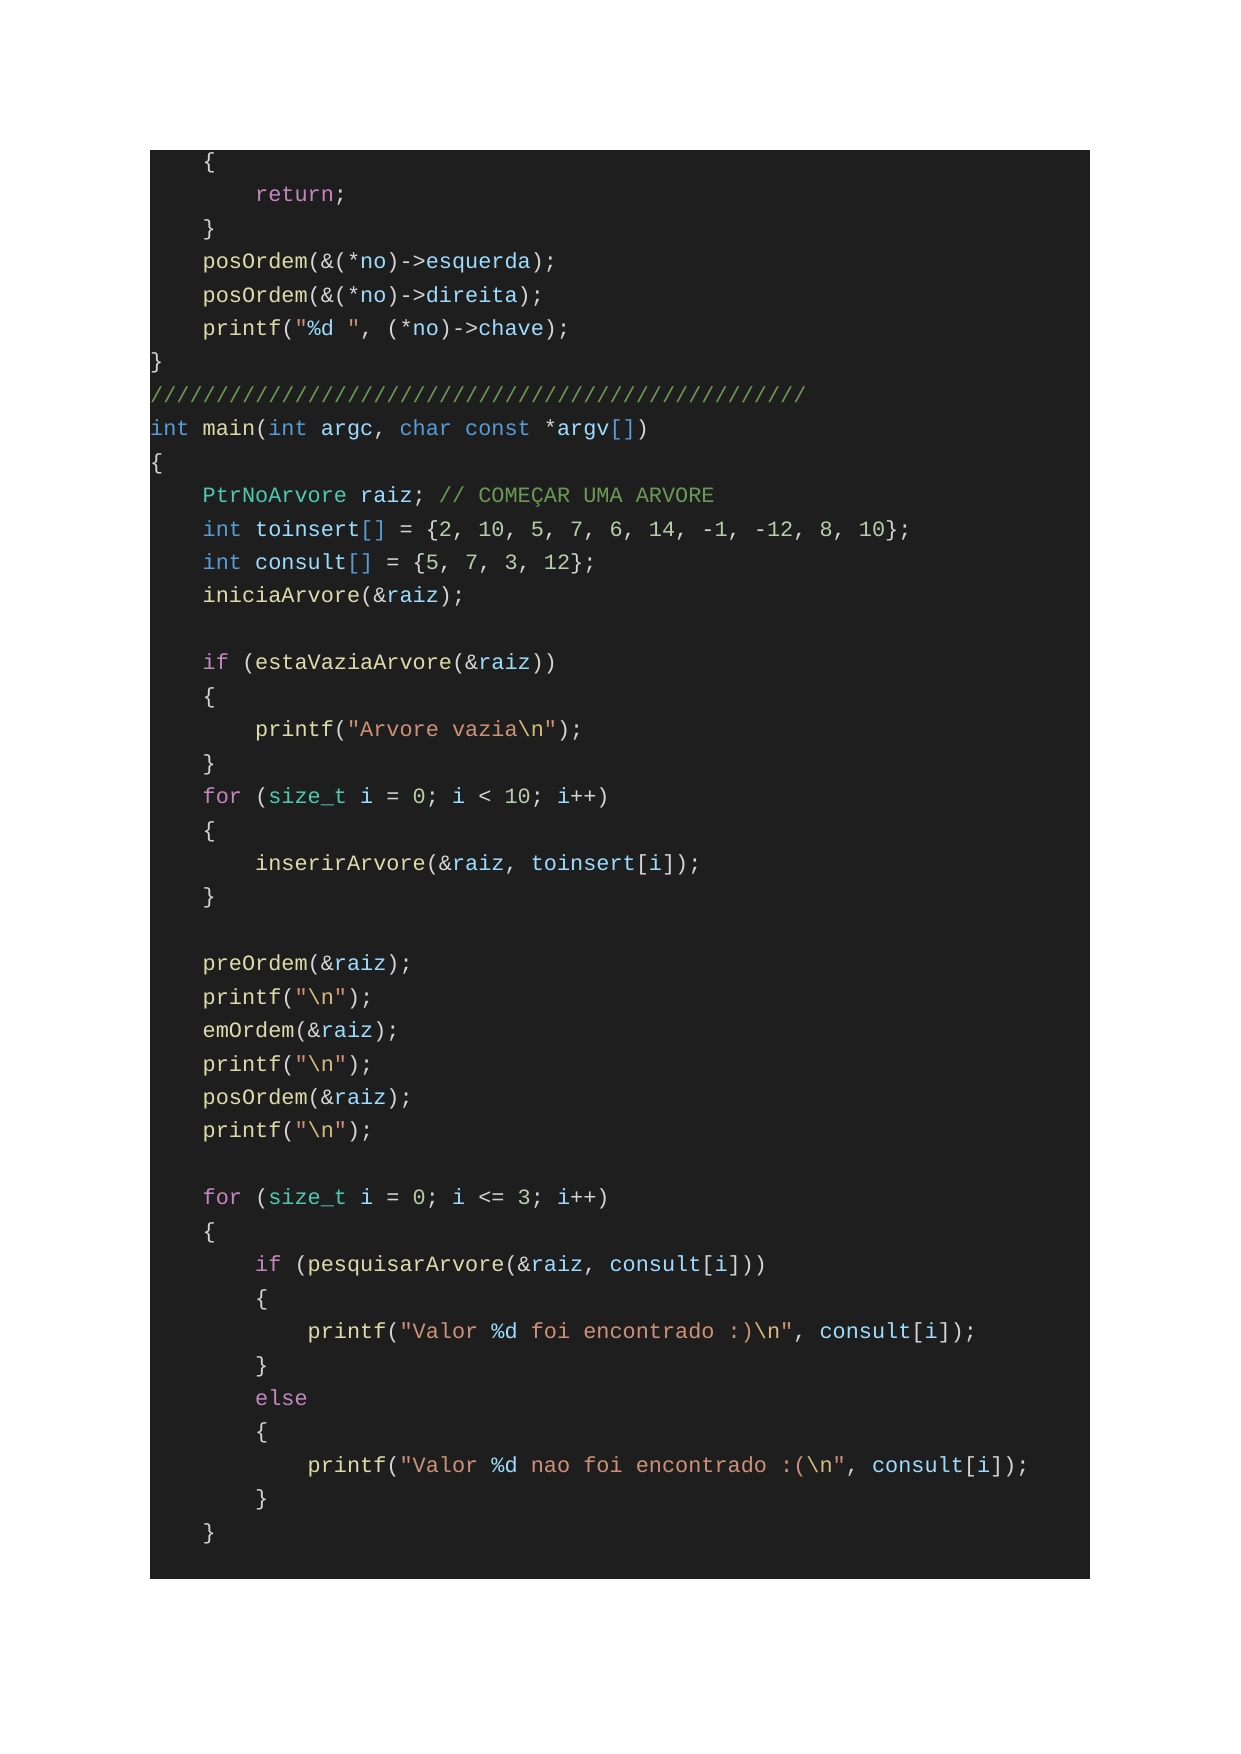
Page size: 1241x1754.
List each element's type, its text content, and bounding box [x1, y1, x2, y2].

text if (pesquisarArvore(&raiz, consult[i])) [150, 1253, 1090, 1278]
text { [150, 685, 1090, 710]
text posOrdem(&(*no)->direita); [150, 284, 1090, 308]
text } [150, 217, 1090, 242]
text inserirArvore(&raiz, toinsert[i]); [150, 852, 1090, 877]
text } [150, 1521, 1090, 1546]
text printf("\n"); [150, 1053, 1090, 1078]
text for (size_t i = 0; i <= 3; i++) [150, 1187, 1090, 1211]
text posOrdem(&raiz); [150, 1086, 1090, 1111]
text { [150, 1421, 1090, 1445]
text printf("\n"); [150, 986, 1090, 1011]
text printf("Valor %d nao foi encontrado :(\n", consult[i]); [150, 1454, 1090, 1479]
text if (estaVaziaArvore(&raiz)) [150, 652, 1090, 676]
text emOrdem(&raiz); [150, 1019, 1090, 1044]
text else [150, 1387, 1090, 1412]
text ////////////////////////////////////////////////// [150, 384, 1090, 409]
text { [150, 150, 1090, 175]
text preOrdem(&raiz); [150, 952, 1090, 977]
text iniciaArvore(&raiz); [150, 585, 1090, 609]
text int main(int argc, char const *argv[]) [150, 417, 1090, 442]
text { [150, 451, 1090, 476]
text printf("%d ", (*no)->chave); [150, 317, 1090, 342]
text { [150, 819, 1090, 843]
text } [150, 1354, 1090, 1378]
text int consult[] = {5, 7, 3, 12}; [150, 551, 1090, 576]
text } [150, 752, 1090, 777]
text printf("Valor %d foi encontrado :)\n", consult[i]); [150, 1320, 1090, 1345]
text return; [150, 183, 1090, 208]
text printf("\n"); [150, 1120, 1090, 1144]
text for (size_t i = 0; i < 10; i++) [150, 785, 1090, 810]
text } [150, 351, 1090, 375]
text printf("Arvore vazia\n"); [150, 718, 1090, 743]
text } [150, 1487, 1090, 1512]
text PtrNoArvore raiz; // COMEÇAR UMA ARVORE [150, 484, 1090, 509]
text { [150, 1220, 1090, 1245]
text { [150, 1287, 1090, 1312]
text int toinsert[] = {2, 10, 5, 7, 6, 14, -1, -12, 8, 10}; [150, 518, 1090, 543]
text } [150, 886, 1090, 910]
text posOrdem(&(*no)->esquerda); [150, 250, 1090, 275]
